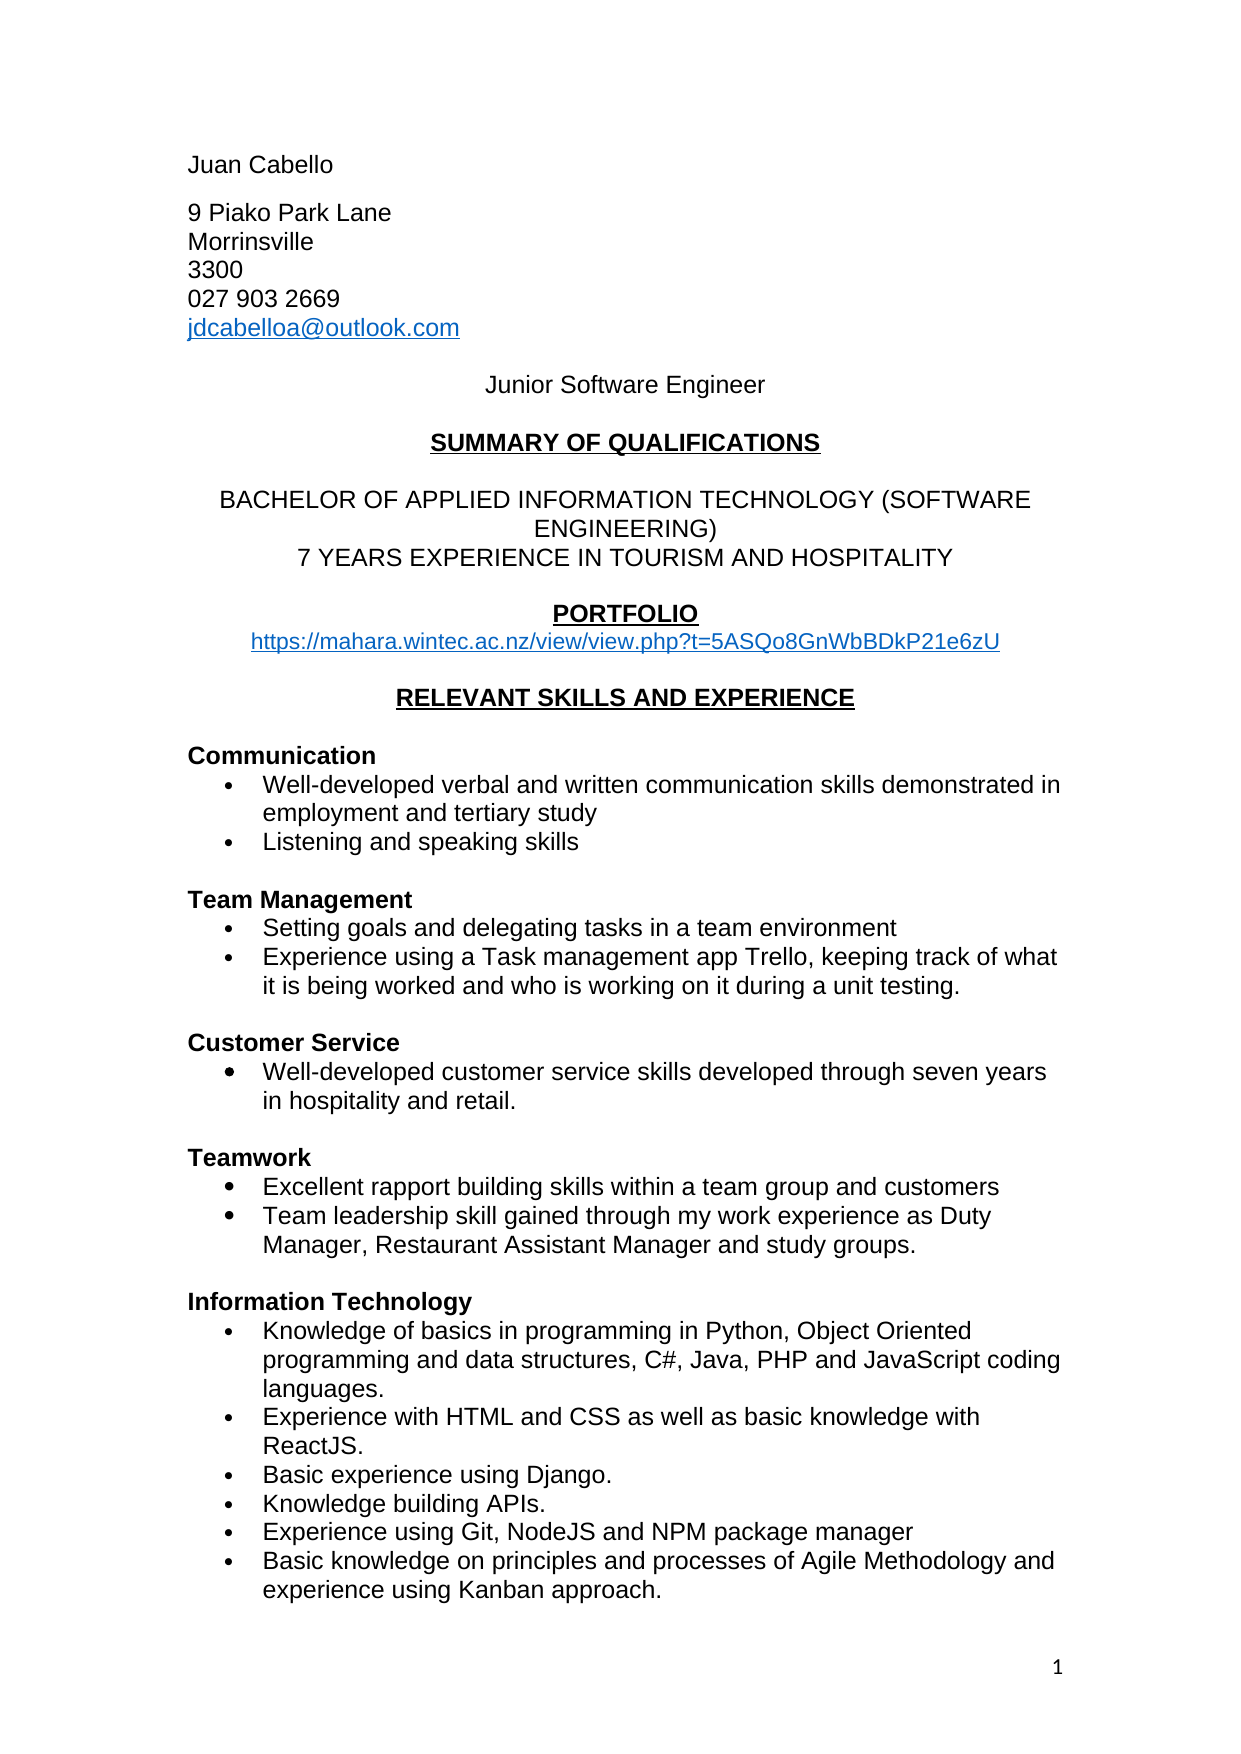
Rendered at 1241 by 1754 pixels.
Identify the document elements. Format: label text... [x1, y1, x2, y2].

text Team Management [187, 884, 1063, 913]
text Junior Software Engineer [187, 370, 1063, 399]
list Knowledge of basics in programming in Python, Object Oriented programming and data structures, C#, Java, PHP and JavaScript coding languages. [225, 1316, 1063, 1402]
text Communication [187, 741, 1063, 769]
text Morrinsville [187, 226, 1063, 255]
text https://mahara.wintec.ac.nz/view/view.php?t=5ASQo8GnWbBDkP21e6zU [187, 628, 1063, 654]
list Experience using a Task management app Trello, keeping track of what it is being worked and who is working on it during a unit testing. [225, 942, 1063, 999]
list Basic experience using Django. [225, 1460, 1063, 1489]
list Team leadership skill gained through my work experience as Duty Manager, Restaurant Assistant Manager and study groups. [225, 1201, 1063, 1259]
text Juan Cabello [187, 150, 1063, 179]
list Experience with HTML and CSS as well as basic knowledge with ReactJS. [225, 1402, 1063, 1460]
list Setting goals and delegating tasks in a team environment [225, 913, 1063, 942]
text Relevant Skills and Experience [187, 683, 1063, 712]
text BACHELOR OF APPLIED INFORMATION TECHNOLOGY (Software engineering) [187, 485, 1063, 543]
list Listening and speaking skills [225, 827, 1063, 856]
text Portfolio [187, 599, 1063, 628]
text Customer Service [187, 1028, 1063, 1057]
text 7 years experience in Tourism and hospitality [187, 543, 1063, 571]
list Well-developed customer service skills developed through seven years in hospitality and retail. [225, 1057, 1063, 1115]
text Summary of Qualifications [187, 428, 1063, 456]
list Basic knowledge on principles and processes of Agile Methodology and experience using Kanban approach. [225, 1546, 1063, 1604]
text 027 903 2669 [187, 284, 1063, 313]
list Knowledge building APIs. [225, 1489, 1063, 1517]
list Experience using Git, NodeJS and NPM package manager [225, 1517, 1063, 1546]
text 9 Piako Park Lane [187, 198, 1063, 226]
text Information Technology [187, 1287, 1063, 1316]
text jdcabelloa@outlook.com [187, 313, 1063, 341]
text Teamwork [187, 1143, 1063, 1172]
text 3300 [187, 255, 1063, 284]
list Well-developed verbal and written communication skills demonstrated in employment and tertiary study [225, 769, 1063, 827]
list Excellent rapport building skills within a team group and customers [225, 1172, 1063, 1201]
